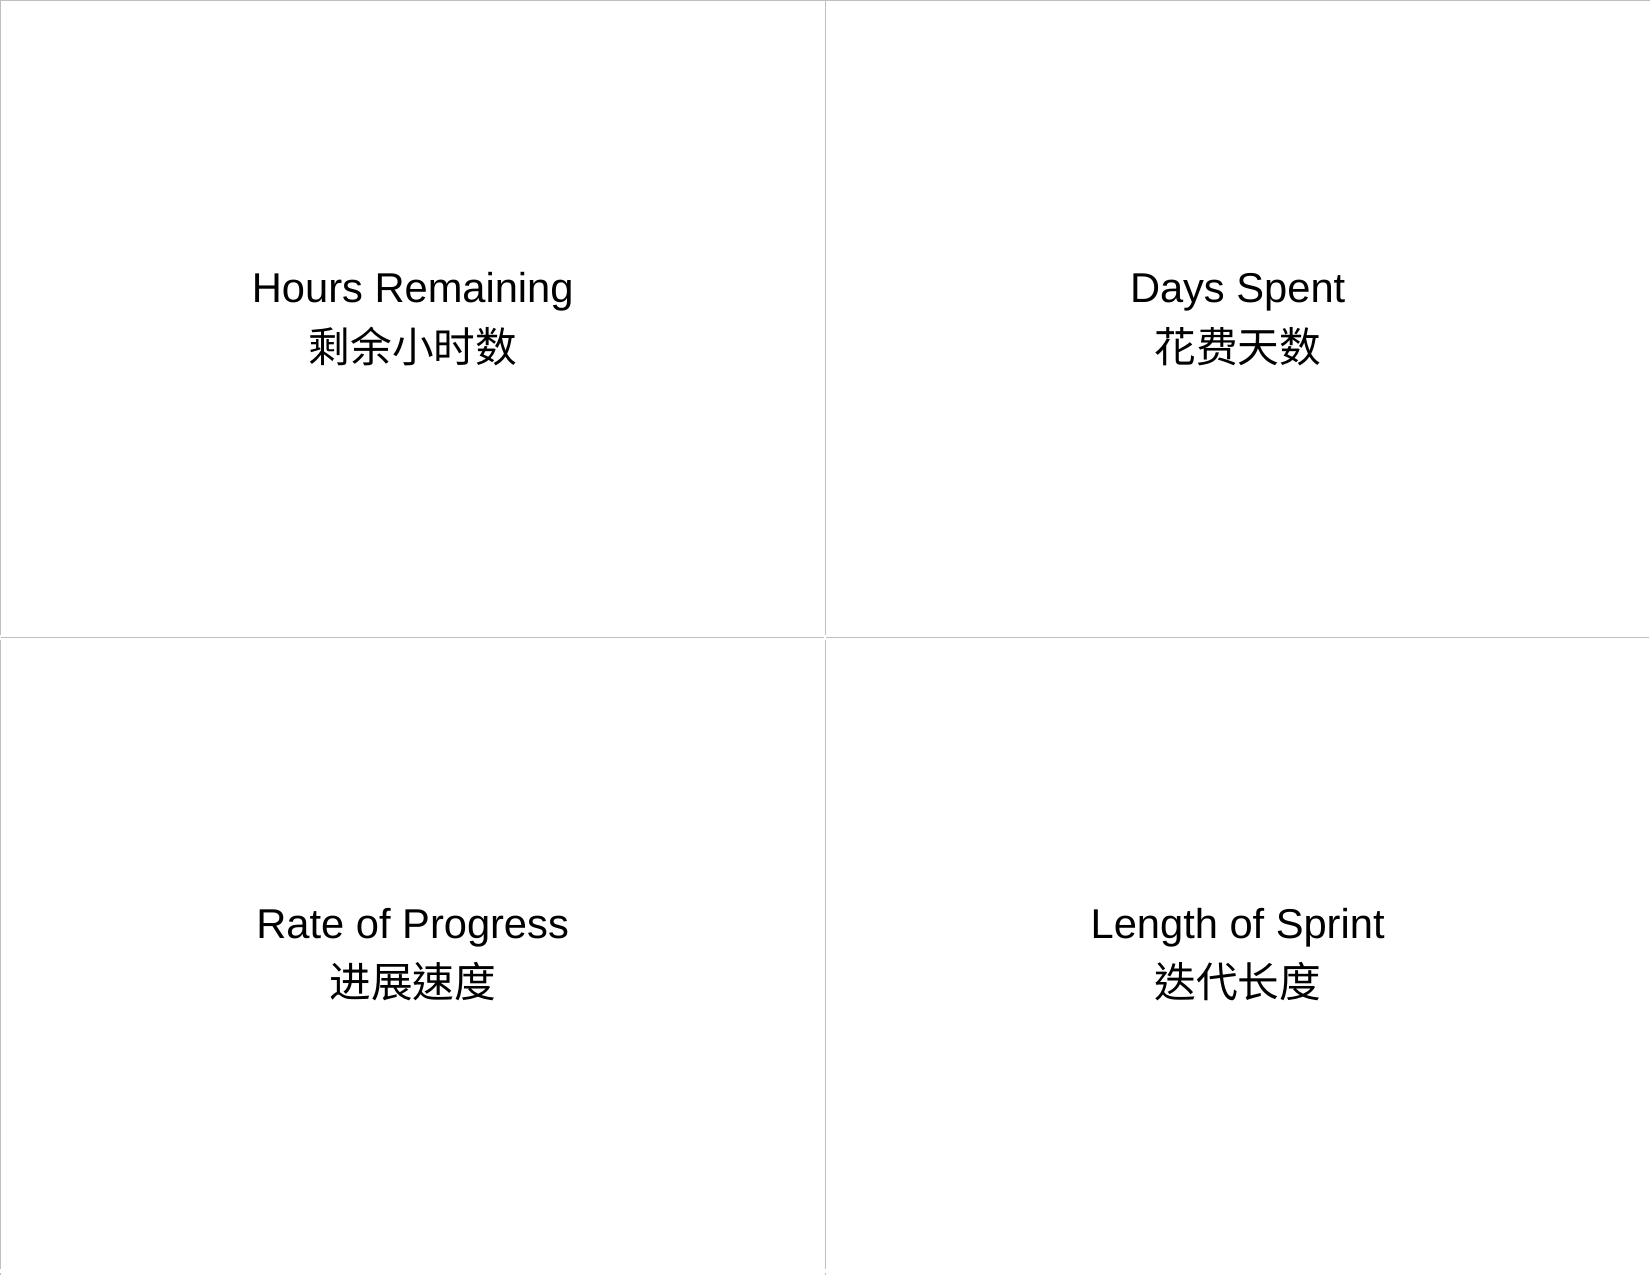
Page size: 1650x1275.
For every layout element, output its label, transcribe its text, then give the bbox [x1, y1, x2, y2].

table_header Length of Sprint 迭代长度 [825, 640, 1650, 1268]
table_header Rate of Progress 进展速度 [0, 638, 825, 1268]
table_header Hours Remaining 剩余小时数 [0, 0, 825, 635]
table_header Days Spent 花费天数 [825, 0, 1650, 635]
